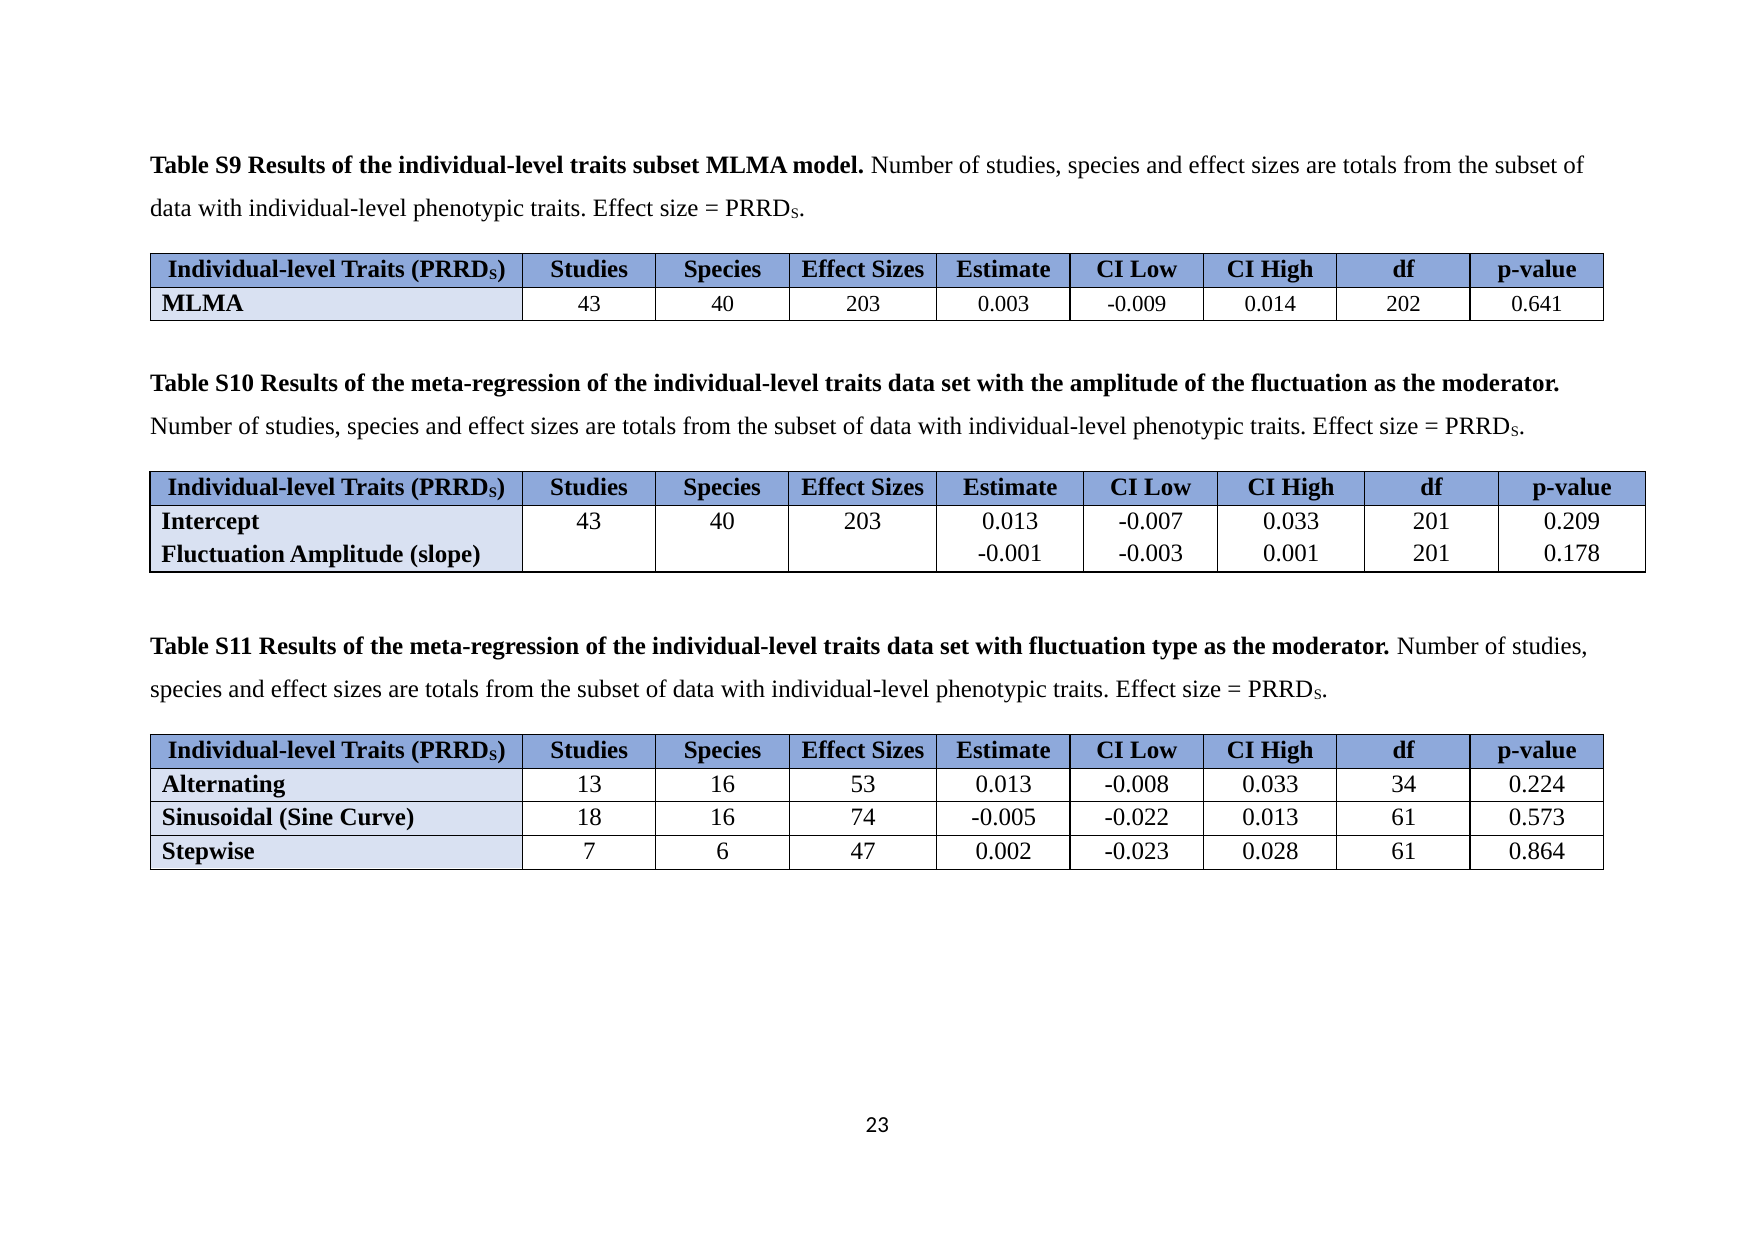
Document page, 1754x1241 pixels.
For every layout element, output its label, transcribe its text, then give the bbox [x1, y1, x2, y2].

table_cell 202 [1337, 288, 1469, 320]
table_cell 47 [790, 836, 936, 868]
table_cell 18 [523, 802, 655, 835]
table_cell Fluctuation Amplitude (slope) [151, 538, 522, 571]
table_cell 0.033 [1204, 769, 1336, 801]
table_cell 0.641 [1471, 288, 1603, 320]
table_cell 74 [790, 802, 936, 835]
table_cell [656, 538, 788, 571]
table_cell Sinusoidal (Sine Curve) [151, 802, 522, 835]
table_cell -0.003 [1084, 538, 1217, 571]
table_header CI High [1204, 254, 1336, 287]
table_header df [1337, 735, 1469, 768]
table_cell 0.209 [1499, 506, 1645, 538]
table_cell 16 [656, 802, 789, 835]
table_cell 201 [1365, 506, 1498, 538]
table_header Estimate [937, 472, 1083, 505]
text Table S10 Results of the meta-regression of the individual-level traits data set with the amplitude of the fluctuation as the moderator. Number of studies, species and effect sizes are totals from the subset of data with individual-level phenotypic traits. Effect size = PRRDS. [150, 368, 1604, 440]
table_cell 43 [523, 288, 655, 320]
table_cell -0.001 [937, 538, 1083, 571]
table_cell -0.022 [1071, 802, 1203, 835]
table_cell Alternating [151, 769, 522, 801]
table_cell 0.001 [1218, 538, 1364, 571]
table_cell 203 [789, 506, 936, 538]
table_header Individual-level Traits (PRRDS) [151, 735, 522, 768]
table_cell -0.005 [937, 802, 1069, 835]
table_cell 0.573 [1471, 802, 1603, 835]
table_cell 43 [523, 506, 655, 538]
table_cell Intercept [151, 506, 522, 538]
table_header CI High [1218, 472, 1364, 505]
text Table S9 Results of the individual-level traits subset MLMA model. Number of studies, species and effect sizes are totals from the subset of data with individual-level phenotypic traits. Effect size = PRRDS. [150, 150, 1604, 222]
table_header df [1365, 472, 1498, 505]
table_header df [1337, 254, 1469, 287]
table_header Species [656, 254, 789, 287]
table_cell 0.013 [937, 769, 1069, 801]
table_header Effect Sizes [790, 735, 936, 768]
table_cell 0.013 [937, 506, 1083, 538]
table_header Estimate [937, 735, 1069, 768]
table_header CI Low [1071, 254, 1203, 287]
table_cell 0.224 [1471, 769, 1603, 801]
table_cell 34 [1337, 769, 1469, 801]
table_header p-value [1471, 735, 1603, 768]
text Table S11 Results of the meta-regression of the individual-level traits data set with fluctuation type as the moderator. Number of studies, species and effect sizes are totals from the subset of data with individual-level phenotypic traits. Effect size = PRRDS. [150, 631, 1604, 703]
table_cell 53 [790, 769, 936, 801]
table_header CI High [1204, 735, 1336, 768]
table_cell 7 [523, 836, 655, 868]
table_cell 0.864 [1471, 836, 1603, 868]
table_cell 0.013 [1204, 802, 1336, 835]
table_cell MLMA [151, 288, 522, 320]
table_cell 61 [1337, 802, 1469, 835]
table_header Studies [523, 735, 655, 768]
table_cell [523, 538, 655, 571]
table_header Species [656, 735, 789, 768]
table_cell 16 [656, 769, 789, 801]
table_header Individual-level Traits (PRRDS) [151, 254, 522, 287]
table_header Studies [523, 254, 655, 287]
table_cell 201 [1365, 538, 1498, 571]
table_header Estimate [937, 254, 1069, 287]
table_header Species [656, 472, 788, 505]
table_cell 0.028 [1204, 836, 1336, 868]
table_header p-value [1499, 472, 1645, 505]
table_cell 0.003 [937, 288, 1069, 320]
table_header Effect Sizes [789, 472, 936, 505]
table_cell -0.009 [1071, 288, 1203, 320]
table_cell 6 [656, 836, 789, 868]
table_cell -0.007 [1084, 506, 1217, 538]
table_cell 61 [1337, 836, 1469, 868]
table_cell -0.008 [1071, 769, 1203, 801]
table_header CI Low [1084, 472, 1217, 505]
table_header CI Low [1071, 735, 1203, 768]
table_cell 0.014 [1204, 288, 1336, 320]
table_header Individual-level Traits (PRRDS) [151, 472, 522, 505]
table_cell -0.023 [1071, 836, 1203, 868]
table_header Effect Sizes [790, 254, 936, 287]
table_cell 40 [656, 506, 788, 538]
table_header p-value [1471, 254, 1603, 287]
table_cell Stepwise [151, 836, 522, 868]
table_header Studies [523, 472, 655, 505]
table_cell 13 [523, 769, 655, 801]
table_cell 40 [656, 288, 789, 320]
table_cell 0.178 [1499, 538, 1645, 571]
table_cell [789, 538, 936, 571]
table_cell 203 [790, 288, 936, 320]
table_cell 0.002 [937, 836, 1069, 868]
table_cell 0.033 [1218, 506, 1364, 538]
